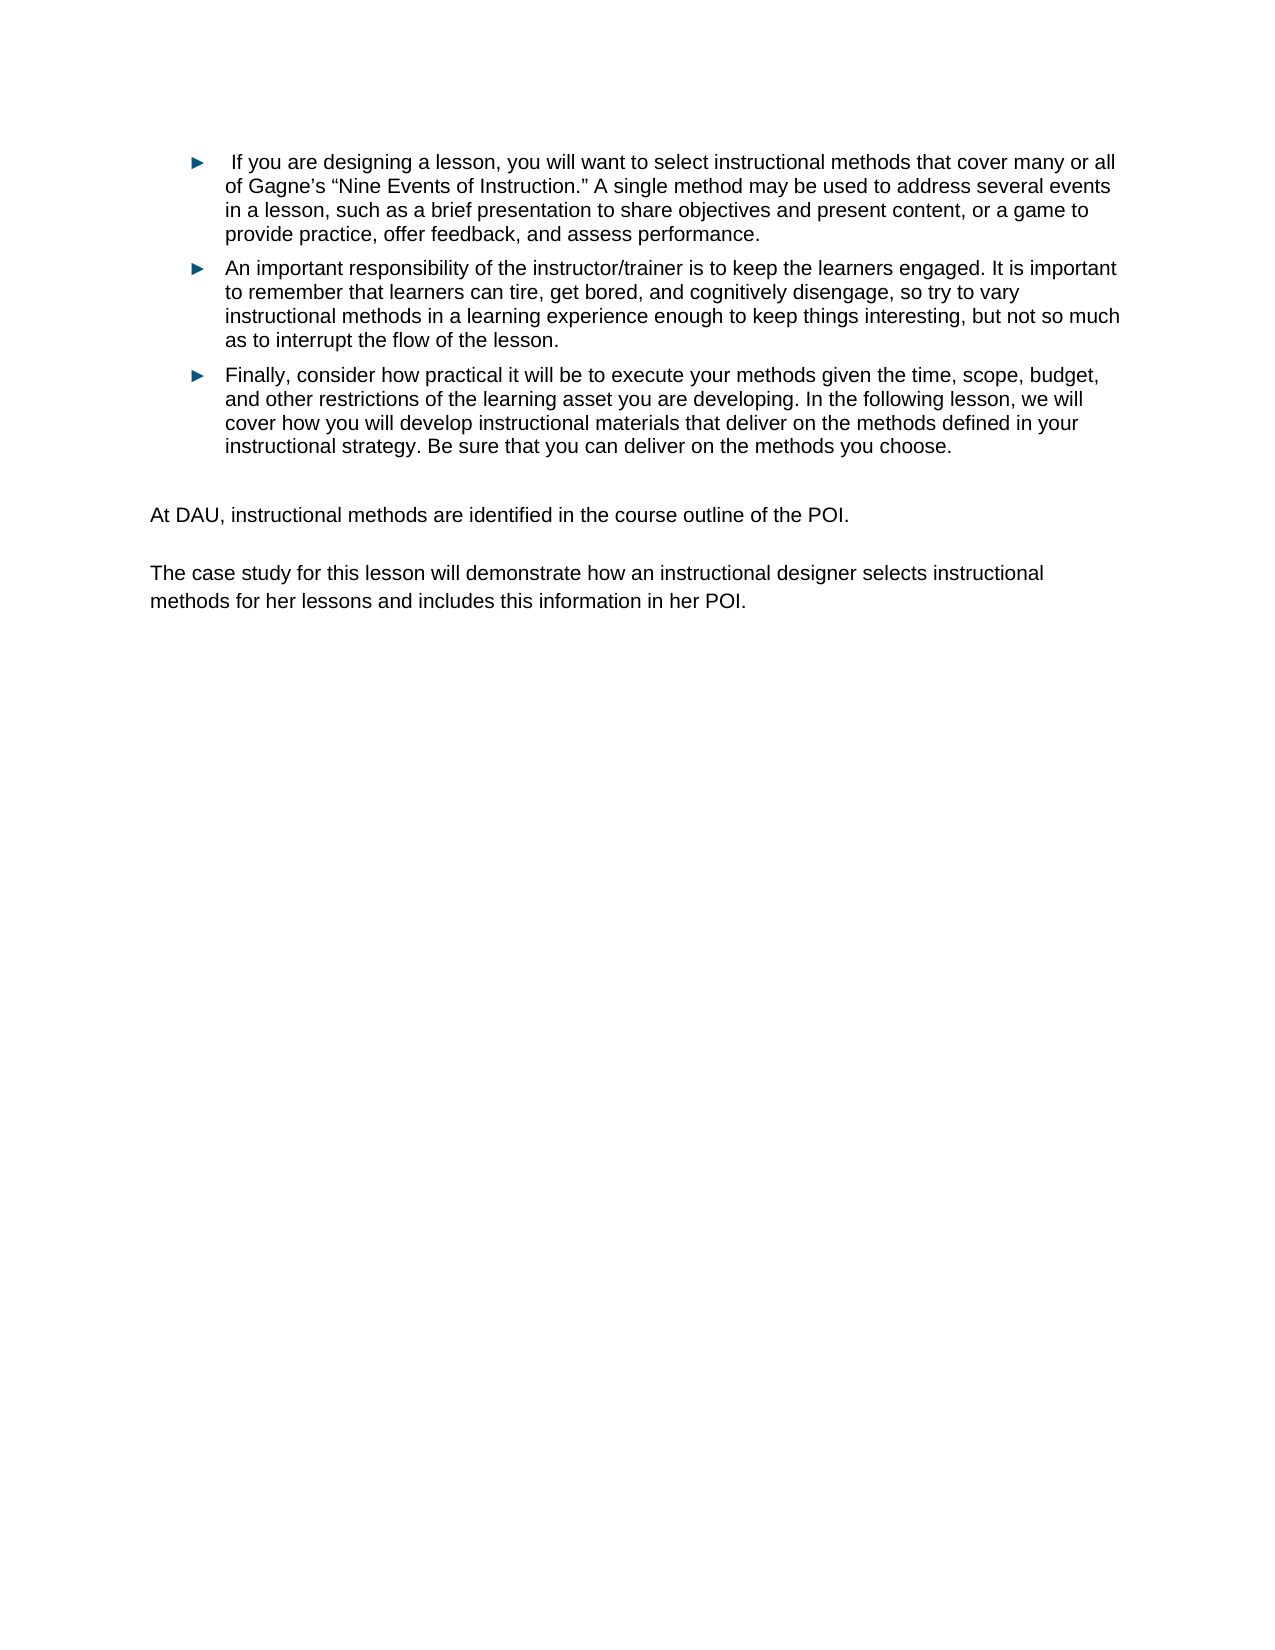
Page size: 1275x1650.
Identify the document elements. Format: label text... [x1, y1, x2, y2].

text At DAU, instructional methods are identified in the course outline of the POI. [150, 503, 1125, 527]
text An important responsibility of the instructor/trainer is to keep the learners engaged. It is important to remember that learners can tire, get bored, and cognitively disengage, so try to vary instructional methods in a learning experience enough to keep things interesting, but not so much as to interrupt the flow of the lesson. [187, 256, 1125, 352]
text Finally, consider how practical it will be to execute your methods given the time, scope, budget, and other restrictions of the learning asset you are developing. In the following lesson, we will cover how you will develop instructional materials that deliver on the methods defined in your instructional strategy. Be sure that you can deliver on the methods you choose. [187, 362, 1125, 458]
text The case study for this lesson will demonstrate how an instructional designer selects instructional methods for her lessons and includes this information in her POI. [150, 561, 1125, 613]
text If you are designing a lesson, you will want to select instructional methods that cover many or all of Gagne’s “Nine Events of Instruction.” A single method may be used to address several events in a lesson, such as a brief presentation to share objectives and present content, or a game to provide practice, offer feedback, and assess performance. [187, 150, 1125, 246]
